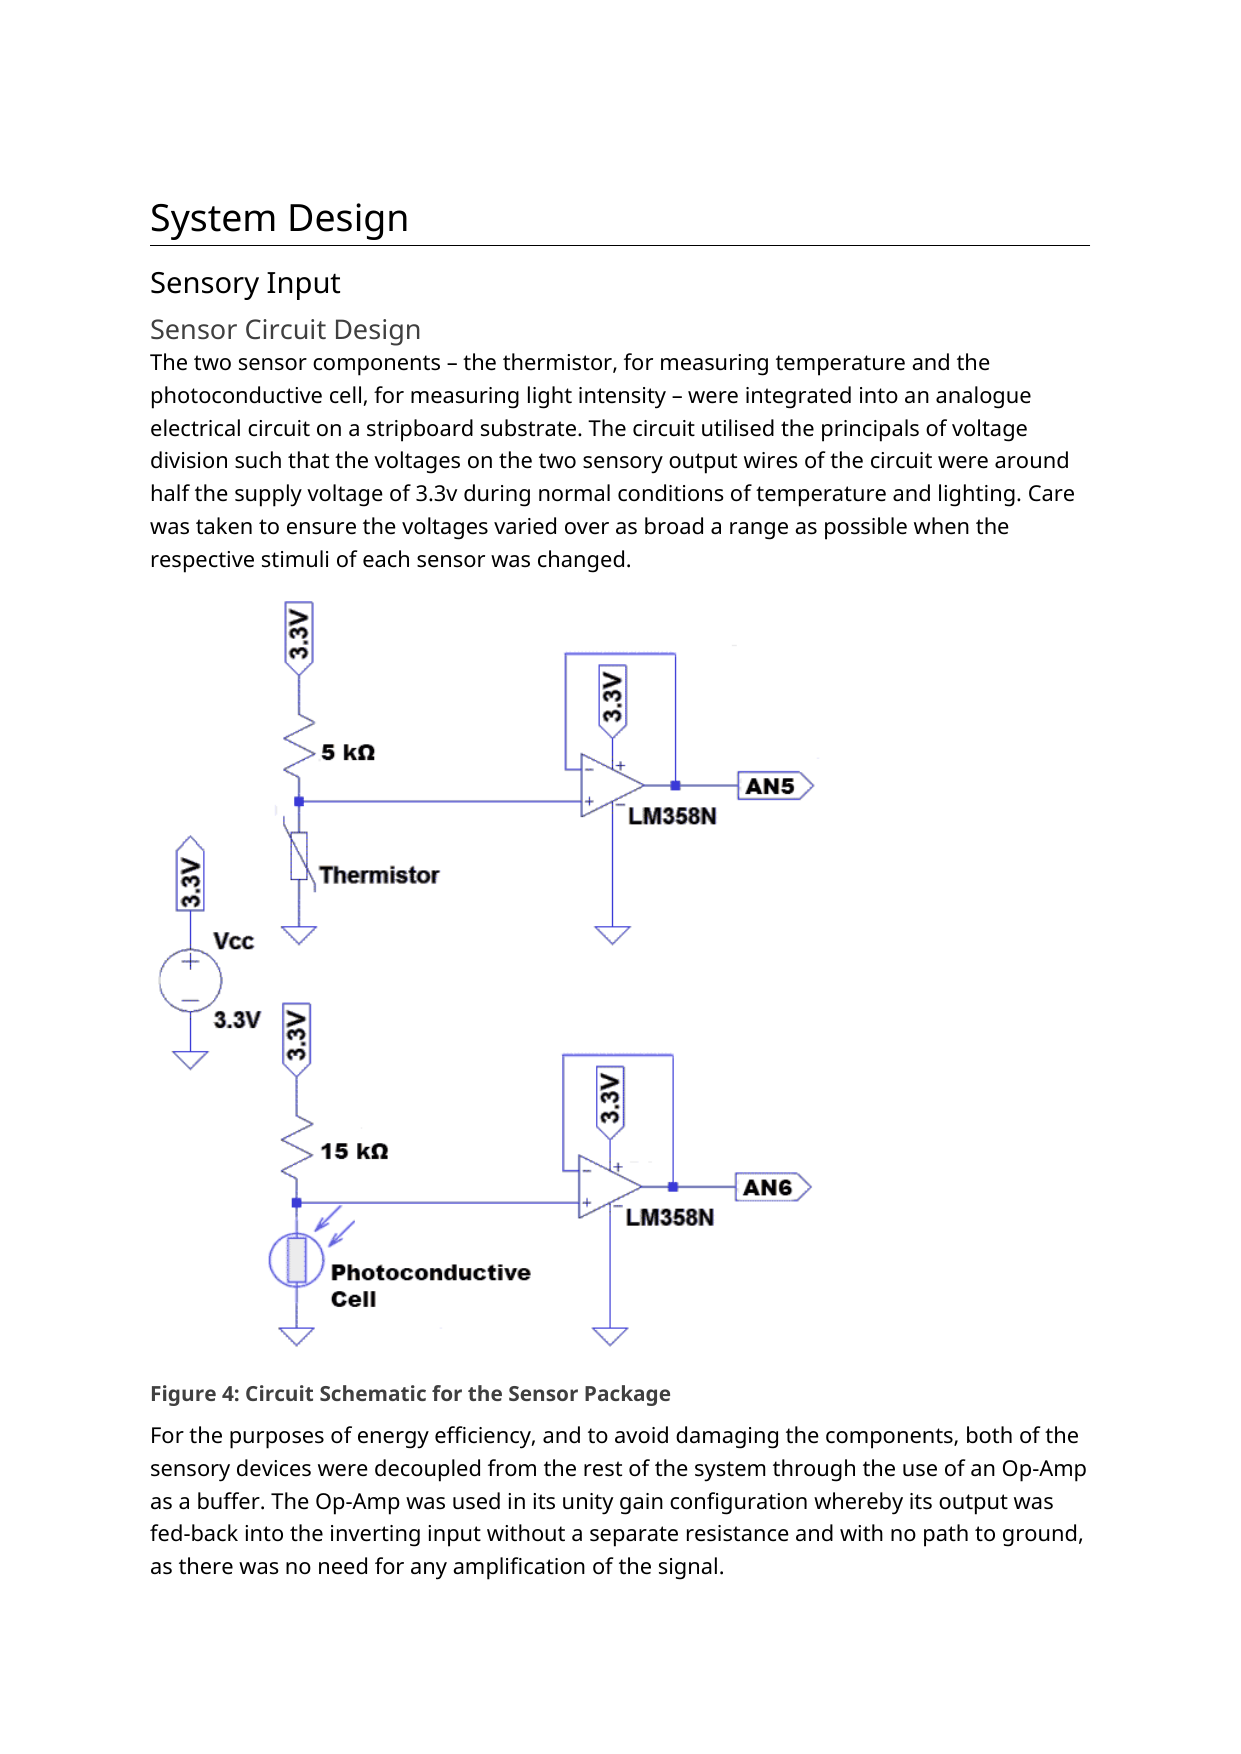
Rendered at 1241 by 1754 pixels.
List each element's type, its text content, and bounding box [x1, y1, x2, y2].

text For the purposes of energy efficiency, and to avoid damaging the components, both of the sensory devices were decoupled from the rest of the system through the use of an Op-Amp as a buffer. The Op-Amp was used in its unity gain configuration whereby its output was fed-back into the inverting input without a separate resistance and with no path to ground, as there was no need for any amplification of the signal. [150, 1420, 1090, 1581]
text The two sensor components – the thermistor, for measuring temperature and the photoconductive cell, for measuring light intensity – were integrated into an analogue electrical circuit on a stripboard substrate. The circuit utilised the principals of voltage division such that the voltages on the two sensory output wires of the circuit were around half the supply voltage of 3.3v during normal conditions of temperature and lighting. Care was taken to ensure the voltages varied over as broad a range as possible when the respective stimuli of each sensor was changed. [150, 347, 1090, 573]
text Figure 4: Circuit Schematic for the Sensor Package [150, 1379, 1090, 1408]
subtitle System Design [150, 192, 1090, 245]
picture [150, 588, 823, 1364]
subtitle Sensory Input [150, 262, 1090, 302]
subtitle Sensor Circuit Design [150, 311, 1090, 347]
